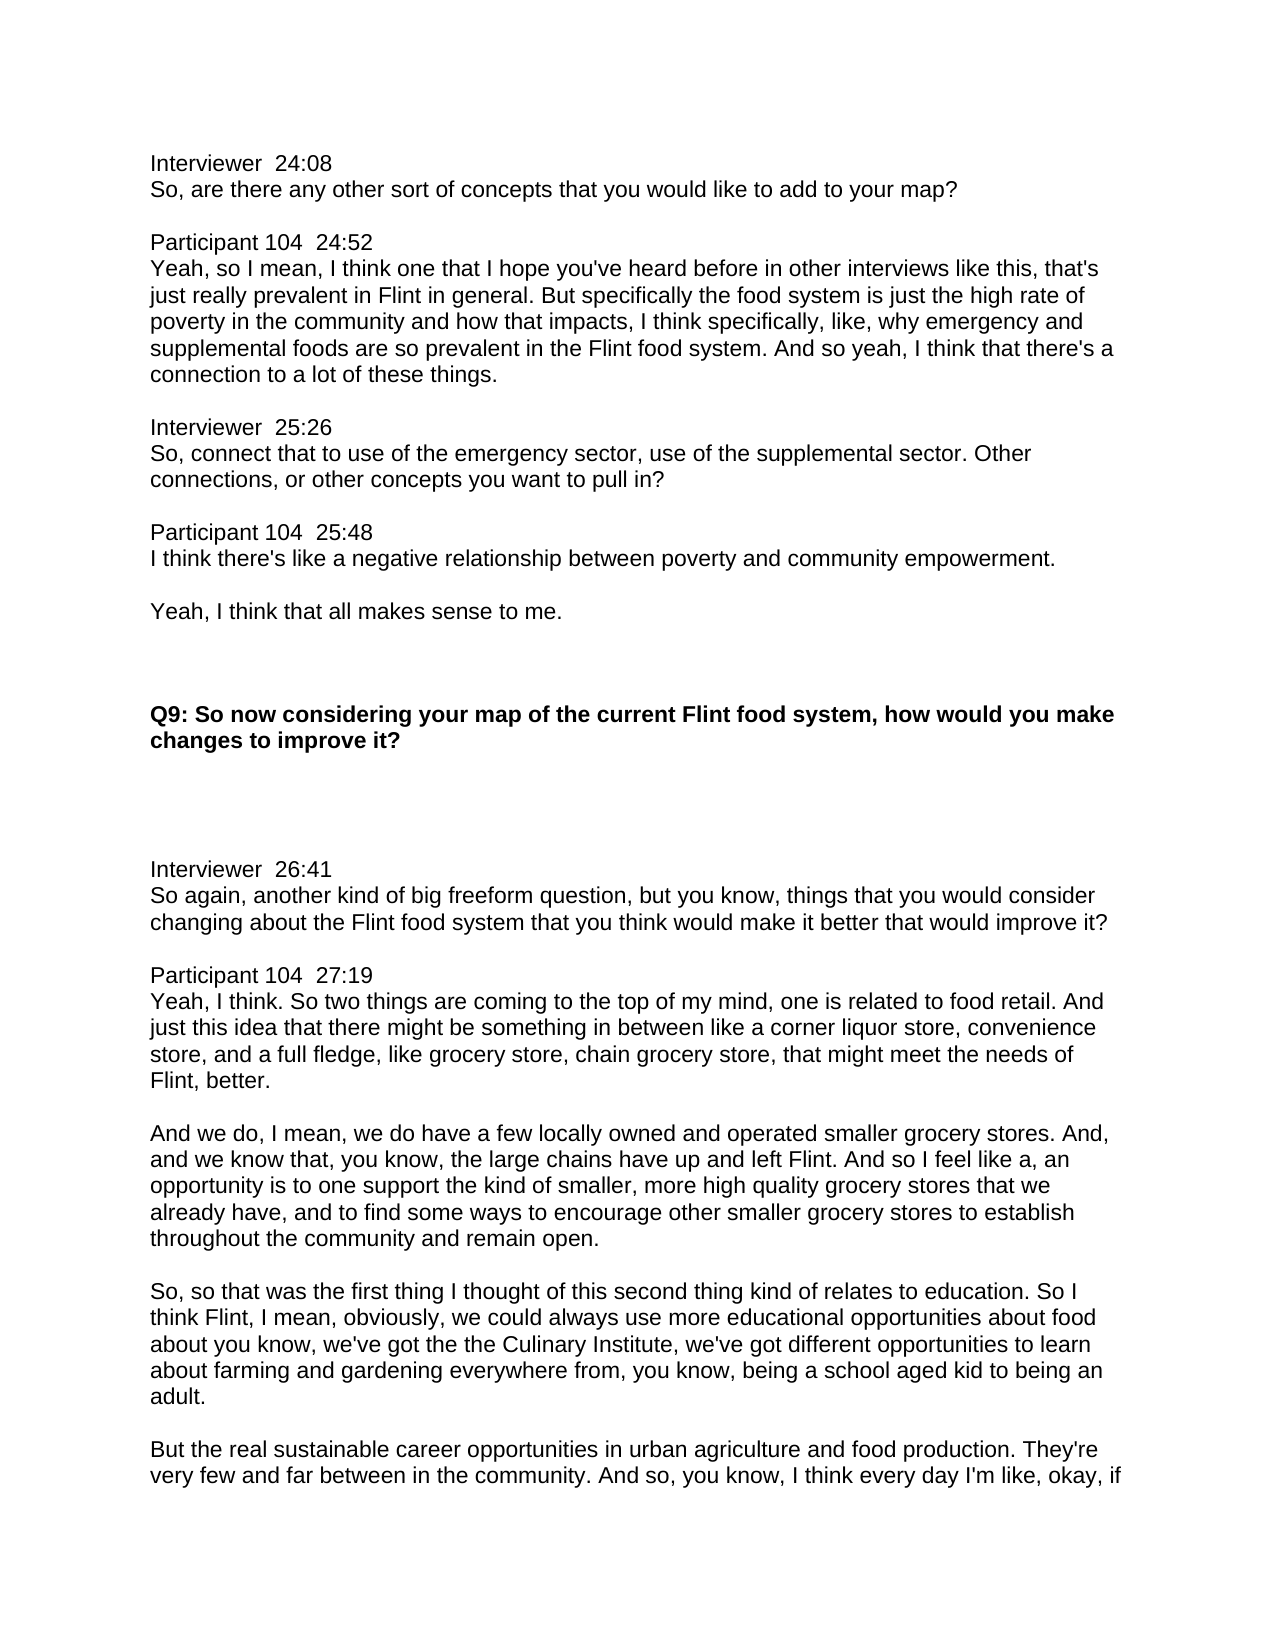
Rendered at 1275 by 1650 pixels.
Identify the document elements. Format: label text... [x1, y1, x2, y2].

text Participant 104 25:48 [150, 519, 1125, 545]
text Yeah, I think that all makes sense to me. [150, 598, 1125, 624]
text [150, 1436, 1125, 1489]
text So again, another kind of big freeform question, but you know, things that you would consider changing about the Flint food system that you think would make it better that would improve it? [150, 882, 1125, 935]
text And we do, I mean, we do have a few locally owned and operated smaller grocery stores. And, and we know that, you know, the large chains have up and left Flint. And so I feel like a, an opportunity is to one support the kind of smaller, more high quality grocery stores that we already have, and to find some ways to encourage other smaller grocery stores to establish throughout the community and remain open. [150, 1120, 1125, 1251]
text Participant 104 27:19 [150, 962, 1125, 988]
text Interviewer 25:26 [150, 413, 1125, 440]
text Q9: So now considering your map of the current Flint food system, how would you make changes to improve it? [150, 701, 1125, 753]
text Interviewer 26:41 [150, 856, 1125, 882]
text So, connect that to use of the emergency sector, use of the supplemental sector. Other connections, or other concepts you want to pull in? [150, 440, 1125, 493]
text So, are there any other sort of concepts that you would like to add to your map? [150, 176, 1125, 203]
text Yeah, so I mean, I think one that I hope you've heard before in other interviews like this, that's just really prevalent in Flint in general. But specifically the food system is just the high rate of poverty in the community and how that impacts, I think specifically, like, why emergency and supplemental foods are so prevalent in the Flint food system. And so yeah, I think that there's a connection to a lot of these things. [150, 255, 1125, 387]
text Participant 104 24:52 [150, 229, 1125, 255]
text I think there's like a negative relationship between poverty and community empowerment. [150, 545, 1125, 572]
text Interviewer 24:08 [150, 150, 1125, 176]
text Yeah, I think. So two things are coming to the top of my mind, one is related to food retail. And just this idea that there might be something in between like a corner liquor store, convenience store, and a full fledge, like grocery store, chain grocery store, that might meet the needs of Flint, better. [150, 988, 1125, 1093]
text So, so that was the first thing I thought of this second thing kind of relates to education. So I think Flint, I mean, obviously, we could always use more educational opportunities about food about you know, we've got the the Culinary Institute, we've got different opportunities to learn about farming and gardening everywhere from, you know, being a school aged kid to being an adult. [150, 1278, 1125, 1409]
